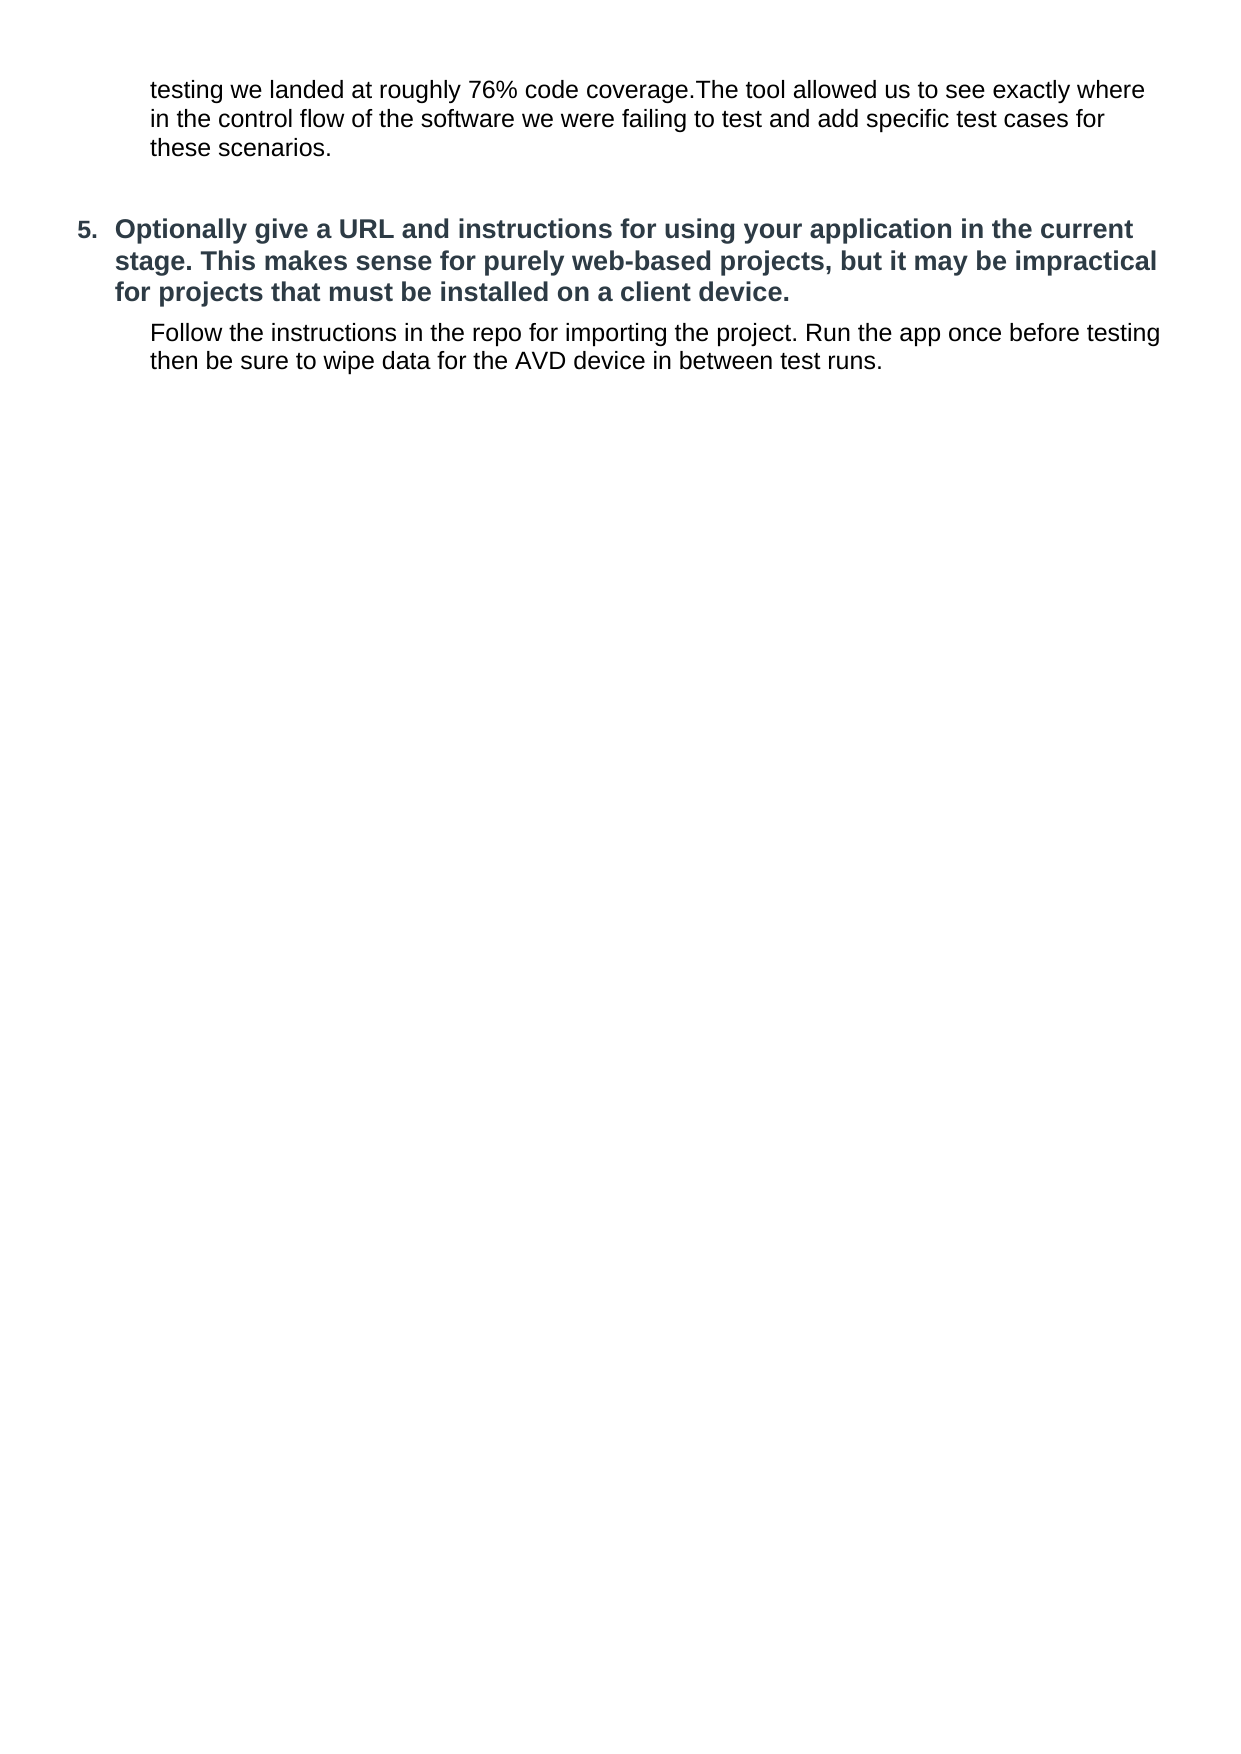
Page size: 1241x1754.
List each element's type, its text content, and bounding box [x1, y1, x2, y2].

list Optionally give a URL and instructions for using your application in the current stage. This makes sense for purely web-based projects, but it may be impractical for projects that must be installed on a client device. [77, 213, 1165, 307]
text Follow the instructions in the repo for importing the project. Run the app once before testing then be sure to wipe data for the AVD device in between test runs. [150, 317, 1165, 375]
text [150, 75, 1165, 161]
